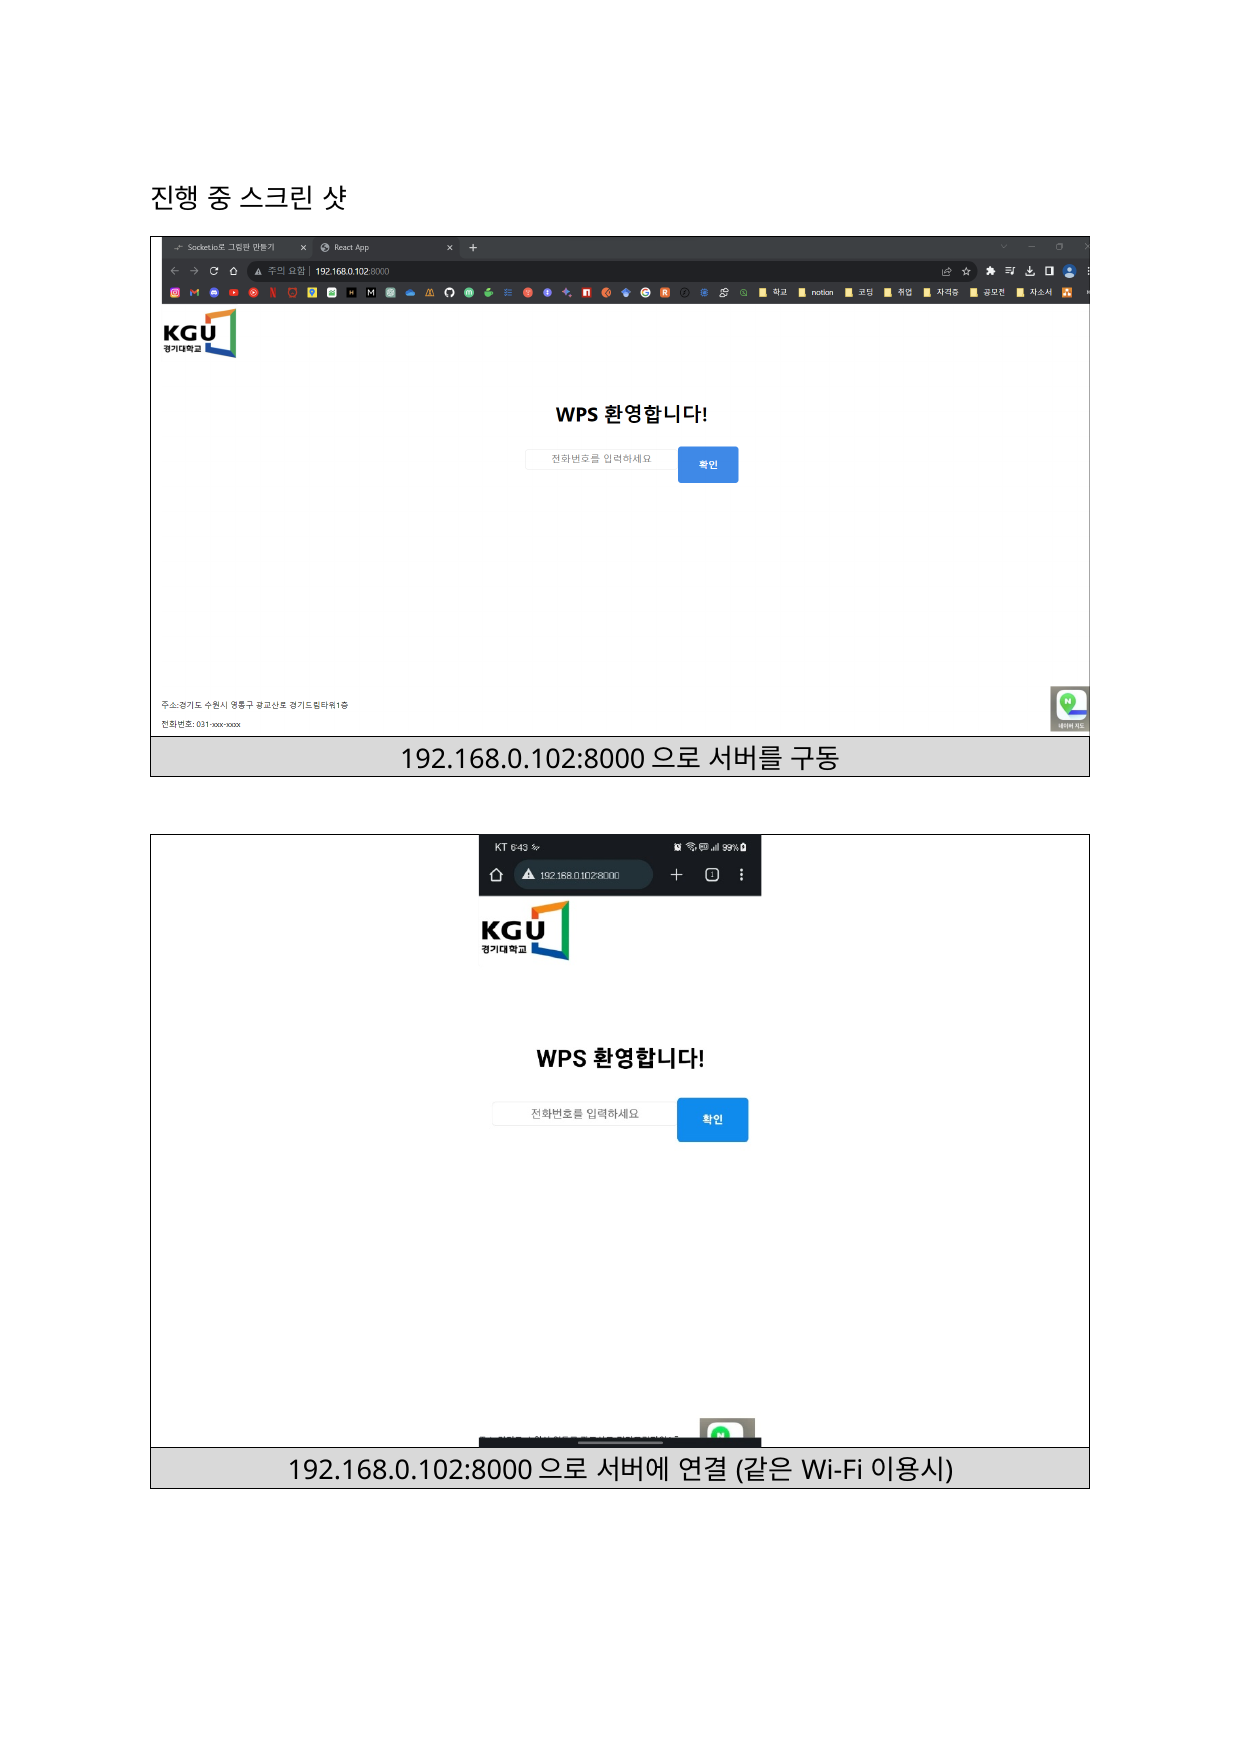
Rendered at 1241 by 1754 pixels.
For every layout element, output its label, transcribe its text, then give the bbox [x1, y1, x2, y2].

table_header [151, 835, 478, 1447]
picture [478, 834, 762, 1448]
table_cell 192.168.0.102:8000으로 서버에 연결 (같은 Wi-Fi 이용시) [151, 1448, 1089, 1488]
picture [161, 237, 1090, 736]
table_cell 192.168.0.102:8000으로 서버를 구동 [151, 737, 1089, 776]
text 진행 중 스크린 샷 [150, 177, 1090, 216]
table_header [762, 835, 1089, 1447]
table_header [151, 237, 161, 736]
